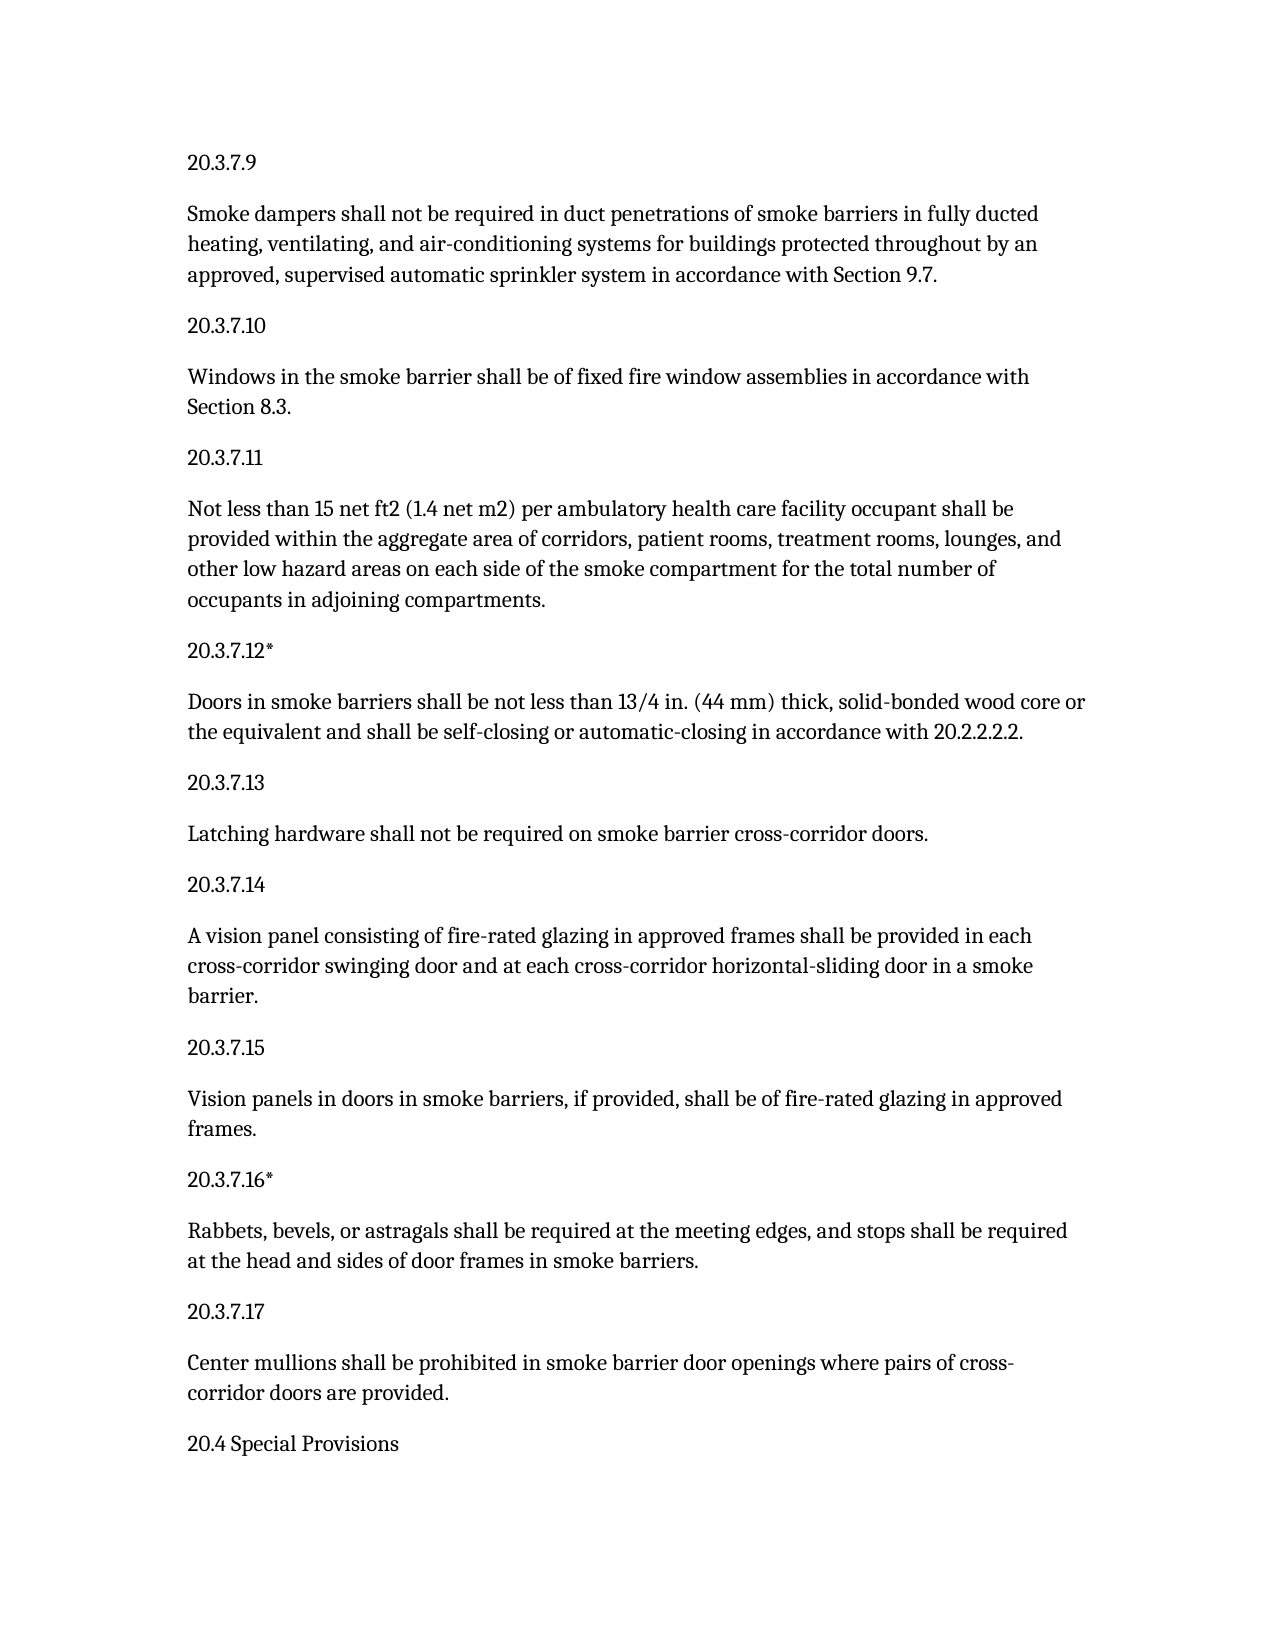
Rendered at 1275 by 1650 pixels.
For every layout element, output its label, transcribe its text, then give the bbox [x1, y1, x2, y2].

text Windows in the smoke barrier shall be of fixed fire window assemblies in accordance with Section 8.3. [187, 363, 1087, 420]
text 20.3.7.17 [187, 1299, 1087, 1325]
text 20.3.7.14 [187, 872, 1087, 898]
text Smoke dampers shall not be required in duct penetrations of smoke barriers in fully ducted heating, ventilating, and air-conditioning systems for buildings protected throughout by an approved, supervised automatic sprinkler system in accordance with Section 9.7. [187, 201, 1087, 288]
text Doors in smoke barriers shall be not less than 13/4 in. (44 mm) thick, solid-bonded wood core or the equivalent and shall be self-closing or automatic-closing in accordance with 20.2.2.2.2. [187, 688, 1087, 745]
text Latching hardware shall not be required on smoke barrier cross-corridor doors. [187, 821, 1087, 847]
text 20.3.7.13 [187, 770, 1087, 796]
text 20.3.7.10 [187, 312, 1087, 339]
text 20.3.7.11 [187, 445, 1087, 471]
text 20.3.7.9 [187, 150, 1087, 176]
text Vision panels in doors in smoke barriers, if provided, shall be of fire-rated glazing in approved frames. [187, 1085, 1087, 1142]
text Rabbets, bevels, or astragals shall be required at the meeting edges, and stops shall be required at the head and sides of door frames in smoke barriers. [187, 1218, 1087, 1274]
text A vision panel consisting of fire-rated glazing in approved frames shall be provided in each cross-corridor swinging door and at each cross-corridor horizontal-sliding door in a smoke barrier. [187, 923, 1087, 1010]
text Center mullions shall be prohibited in smoke barrier door openings where pairs of cross-corridor doors are provided. [187, 1350, 1087, 1407]
text Not less than 15 net ft2 (1.4 net m2) per ambulatory health care facility occupant shall be provided within the aggregate area of corridors, patient rooms, treatment rooms, lounges, and other low hazard areas on each side of the smoke compartment for the total number of occupants in adjoining compartments. [187, 496, 1087, 613]
text 20.3.7.16* [187, 1167, 1087, 1193]
text 20.3.7.12* [187, 637, 1087, 664]
text 20.3.7.15 [187, 1034, 1087, 1061]
text 20.4 Special Provisions [187, 1431, 1087, 1458]
